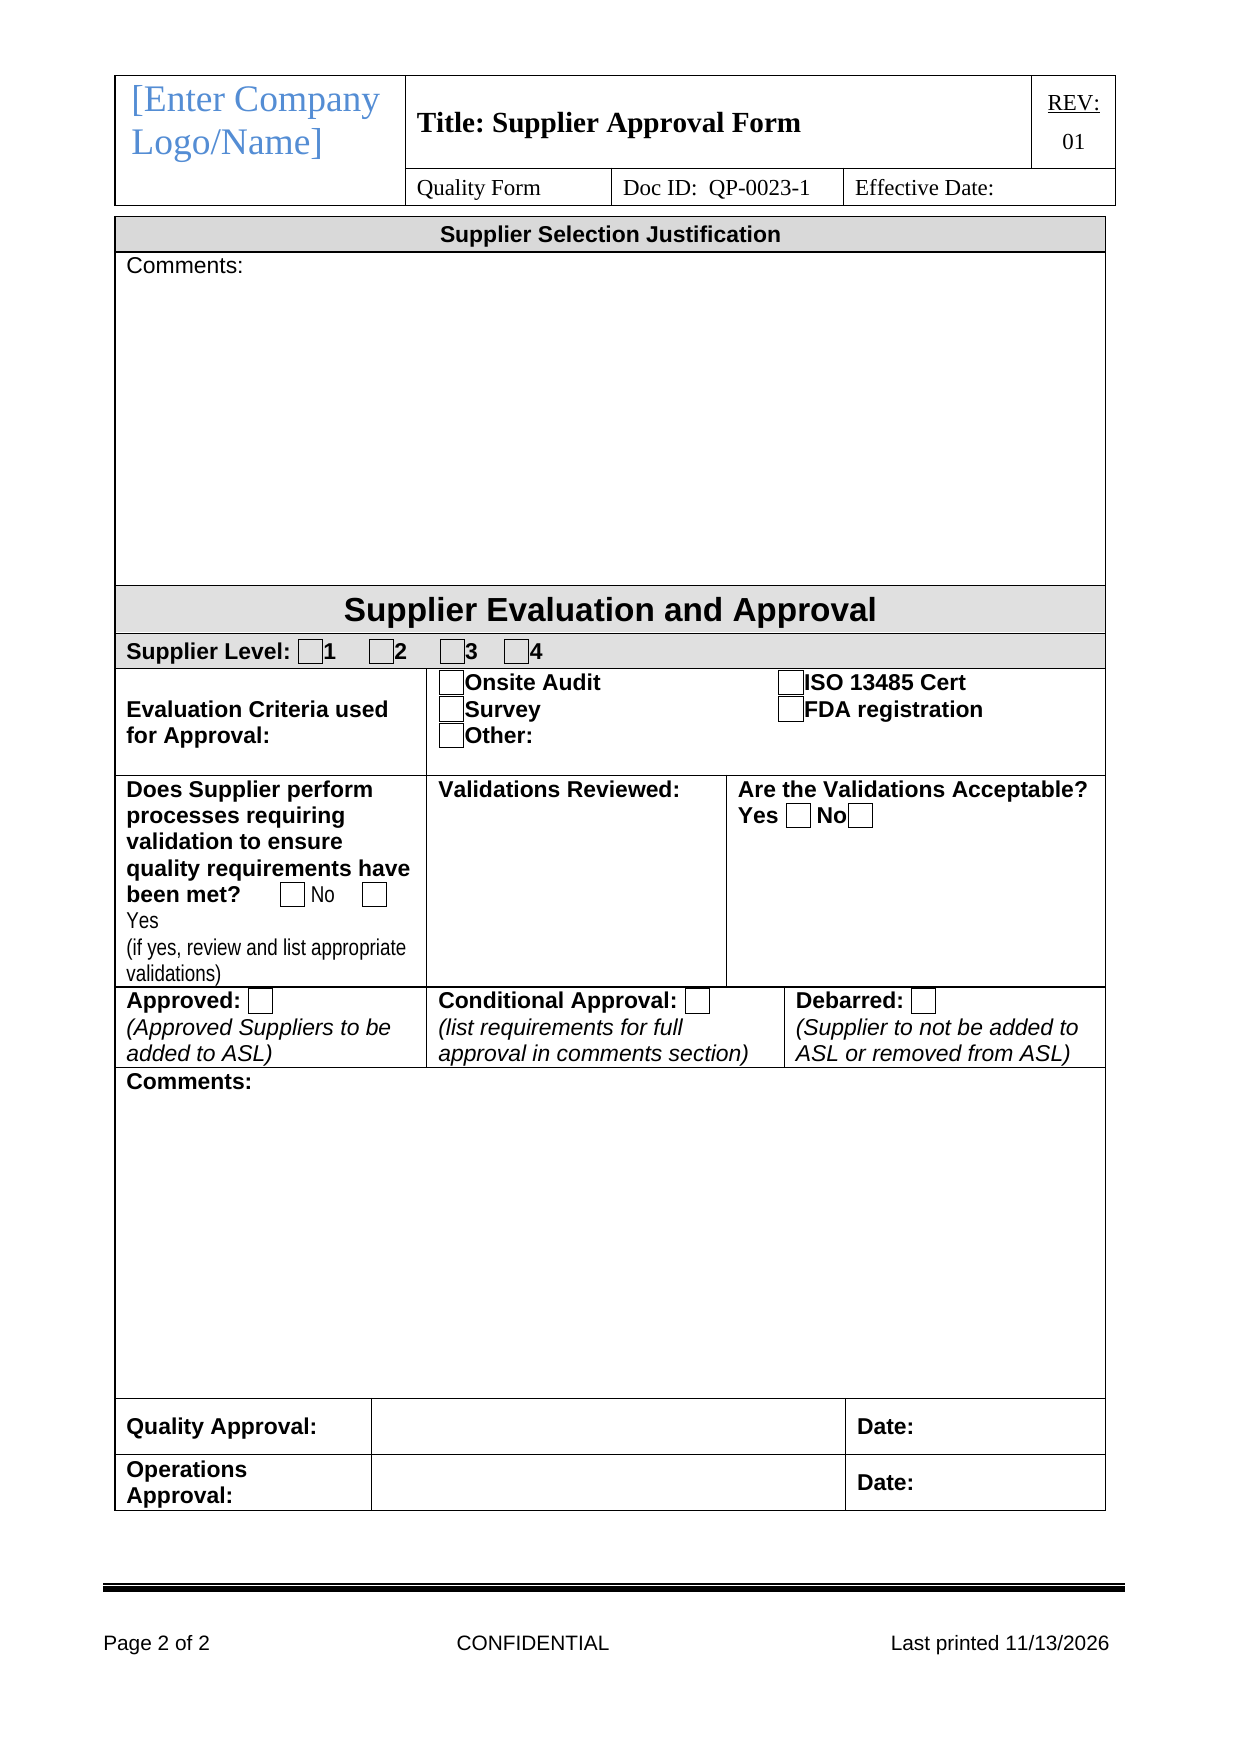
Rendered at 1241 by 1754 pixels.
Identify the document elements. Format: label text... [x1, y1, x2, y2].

table_cell Comments: [116, 253, 1105, 584]
table_cell Supplier Level: 1 2 3 4 [116, 634, 1105, 668]
table_cell Supplier Evaluation and Approval [116, 586, 1105, 632]
table_cell Date: [846, 1455, 1105, 1509]
table_cell Operations Approval: [116, 1455, 371, 1509]
table_cell Date: [846, 1399, 1105, 1454]
table_cell [372, 1455, 845, 1509]
table_cell Onsite Audit Survey Other: [427, 669, 766, 774]
table_cell Approved: (Approved Suppliers to be added to ASL) [116, 988, 426, 1067]
table_cell Quality Approval: [116, 1399, 371, 1454]
table_cell ISO 13485 Cert FDA registration [766, 669, 1105, 774]
table_cell Validations Reviewed: [427, 776, 726, 986]
table_cell Conditional Approval: (list requirements for full approval in comments section) [427, 988, 784, 1067]
table_cell Debarred: (Supplier to not be added to ASL or removed from ASL) [785, 988, 1105, 1067]
table_cell Are the Validations Acceptable? Yes No [727, 776, 1105, 986]
table_cell [372, 1399, 845, 1454]
table_cell Evaluation Criteria used for Approval: [116, 669, 426, 774]
table_cell Comments: [116, 1068, 1105, 1398]
table_header Supplier Selection Justification [116, 217, 1105, 251]
table_cell Does Supplier perform processes requiring validation to ensure quality requirements have been met? No Yes (if yes, review and list appropriate validations) [116, 776, 426, 986]
